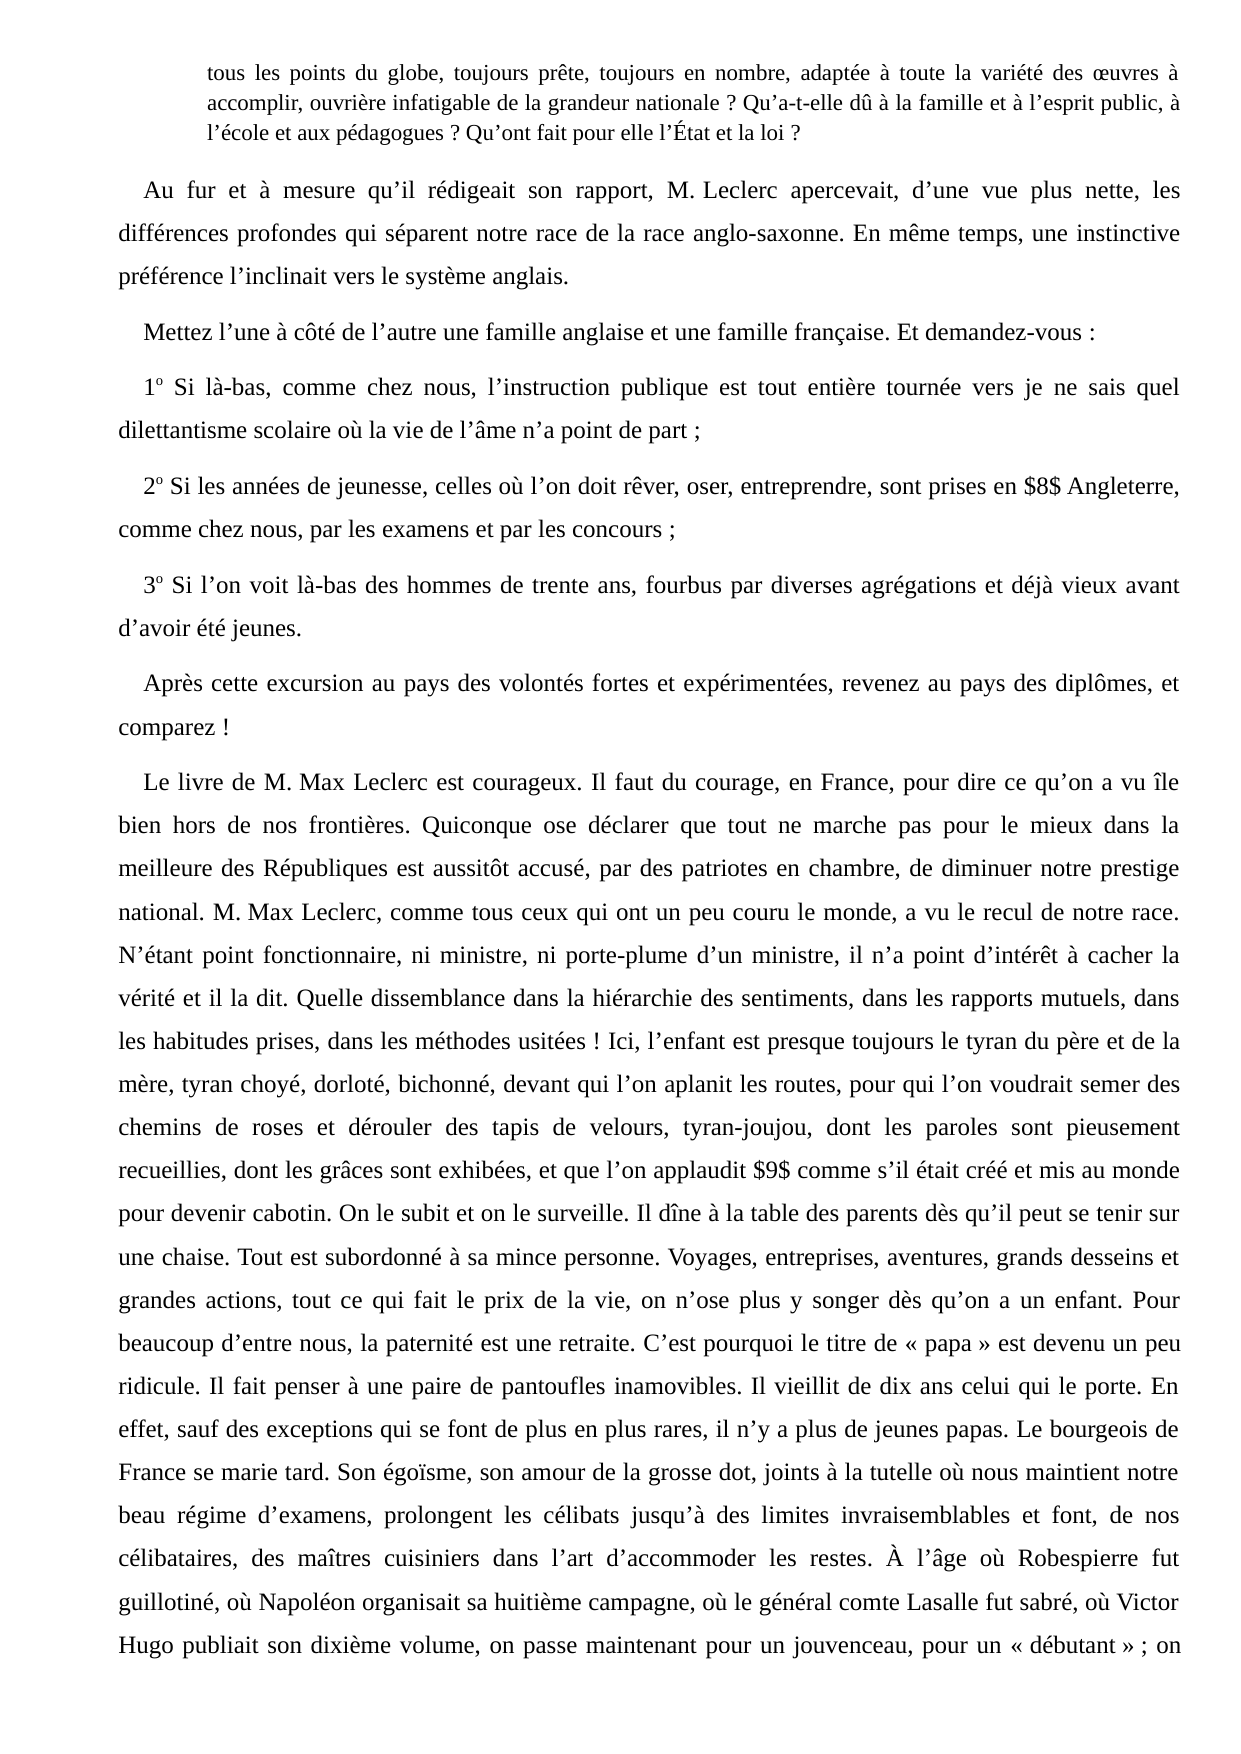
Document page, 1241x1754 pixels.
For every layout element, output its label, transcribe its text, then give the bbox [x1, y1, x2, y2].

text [118, 767, 1181, 1658]
text 1o Si là-bas, comme chez nous, l’instruction publique est tout entière tournée vers je ne sais quel dilettantisme scolaire où la vie de l’âme n’a point de part ; [118, 372, 1181, 444]
text 2o Si les années de jeunesse, celles où l’on doit rêver, oser, entreprendre, sont prises en $8$ Angleterre, comme chez nous, par les examens et par les concours ; [118, 471, 1181, 543]
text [207, 59, 1181, 146]
text 3o Si l’on voit là-bas des hommes de trente ans, fourbus par diverses agrégations et déjà vieux avant d’avoir été jeunes. [118, 570, 1181, 642]
text Mettez l’une à côté de l’autre une famille anglaise et une famille française. Et demandez-vous : [118, 317, 1181, 345]
text Après cette excursion au pays des volontés fortes et expérimentées, revenez au pays des diplômes, et comparez ! [118, 668, 1181, 740]
text Au fur et à mesure qu’il rédigeait son rapport, M. Leclerc apercevait, d’une vue plus nette, les différences profondes qui séparent notre race de la race anglo-saxonne. En même temps, une instinctive préférence l’inclinait vers le système anglais. [118, 175, 1181, 290]
